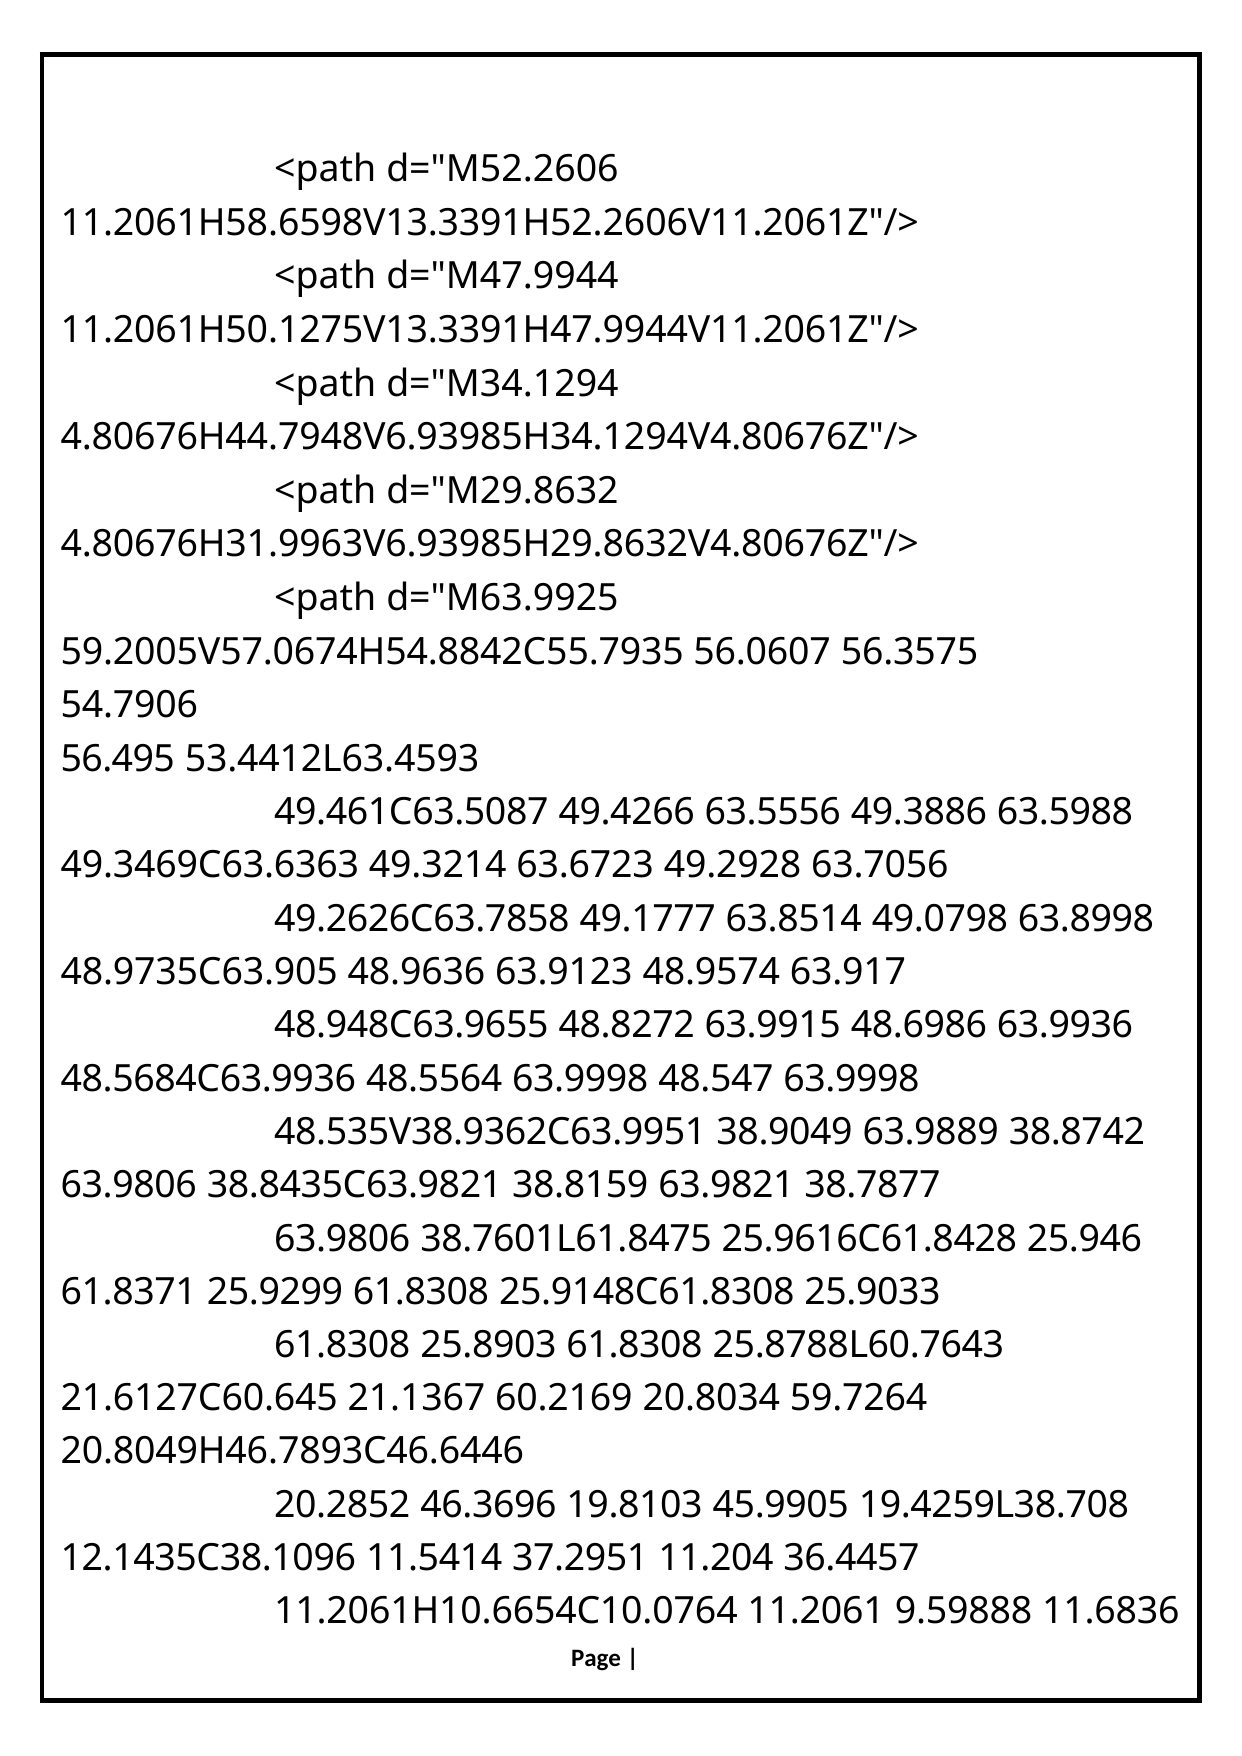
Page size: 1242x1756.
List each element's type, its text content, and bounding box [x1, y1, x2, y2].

text 63.9806 38.8435C63.9821 38.8159 63.9821 38.7877 [60, 1158, 1197, 1209]
text 49.461C63.5087 49.4266 63.5556 49.3886 63.5988 [274, 784, 1197, 836]
text <path d="M47.9944 11.2061H50.1275V13.3391H47.9944V11.2061Z"/> [60, 249, 1197, 353]
text <path d="M63.9925 59.2005V57.0674H54.8842C55.7935 56.0607 56.3575 54.7906 [60, 571, 1120, 729]
text 48.948C63.9655 48.8272 63.9915 48.6986 63.9936 [274, 997, 1197, 1048]
text 48.5684C63.9936 48.5564 63.9998 48.547 63.9998 [60, 1051, 1197, 1102]
text 11.2061H10.6654C10.0764 11.2061 9.59888 11.6836 [274, 1584, 1197, 1635]
text 48.9735C63.905 48.9636 63.9123 48.9574 63.917 [60, 944, 1197, 995]
text 63.9806 38.7601L61.8475 25.9616C61.8428 25.946 [274, 1211, 1197, 1262]
text 56.495 53.4412L63.4593 [60, 731, 1197, 782]
text 49.3469C63.6363 49.3214 63.6723 49.2928 63.7056 [60, 838, 1197, 889]
text <path d="M34.1294 4.80676H44.7948V6.93985H34.1294V4.80676Z"/> [60, 356, 1197, 461]
text 20.8049H46.7893C46.6446 [60, 1424, 1197, 1475]
text 12.1435C38.1096 11.5414 37.2951 11.204 36.4457 [60, 1530, 1197, 1581]
text <path d="M52.2606 11.2061H58.6598V13.3391H52.2606V11.2061Z"/> [60, 142, 1197, 246]
text 49.2626C63.7858 49.1777 63.8514 49.0798 63.8998 [274, 891, 1197, 942]
text 61.8371 25.9299 61.8308 25.9148C61.8308 25.9033 [60, 1264, 1197, 1315]
text <path d="M29.8632 4.80676H31.9963V6.93985H29.8632V4.80676Z"/> [60, 463, 1197, 568]
text 21.6127C60.645 21.1367 60.2169 20.8034 59.7264 [60, 1371, 1197, 1422]
text 61.8308 25.8903 61.8308 25.8788L60.7643 [274, 1317, 1197, 1368]
text 48.535V38.9362C63.9951 38.9049 63.9889 38.8742 [274, 1104, 1197, 1155]
text 20.2852 46.3696 19.8103 45.9905 19.4259L38.708 [274, 1477, 1197, 1528]
